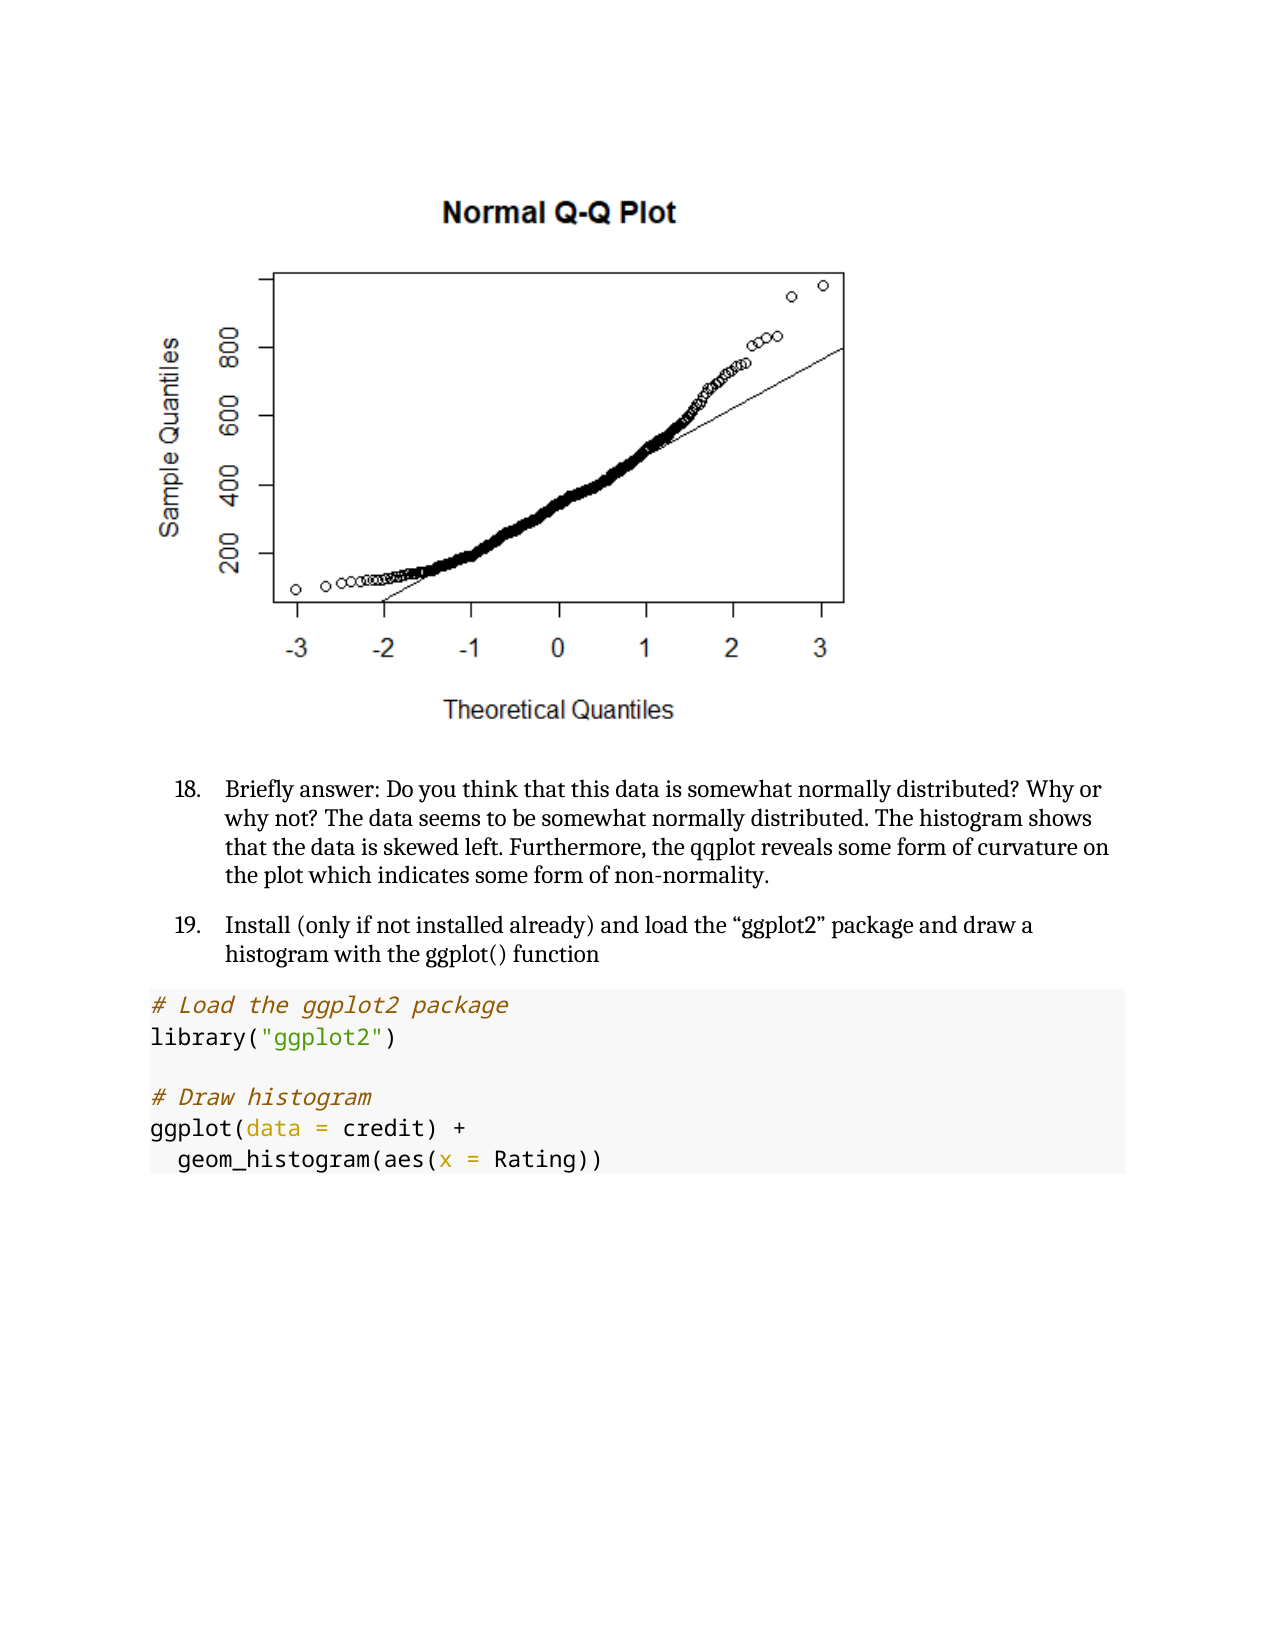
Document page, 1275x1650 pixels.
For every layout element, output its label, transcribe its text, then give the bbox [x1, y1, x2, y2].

list Install (only if not installed already) and load the “ggplot2” package and draw a histogram with the ggplot() function [175, 911, 1125, 968]
picture [150, 150, 908, 757]
text # Load the ggplot2 package library("ggplot2") # Draw histogram ggplot(data = credit) + geom_histogram(aes(x = Rating)) [150, 989, 1125, 1174]
list Briefly answer: Do you think that this data is somewhat normally distributed? Why or why not? The data seems to be somewhat normally distributed. The histogram shows that the data is skewed left. Furthermore, the qqplot reveals some form of curvature on the plot which indicates some form of non-normality. [175, 775, 1125, 890]
